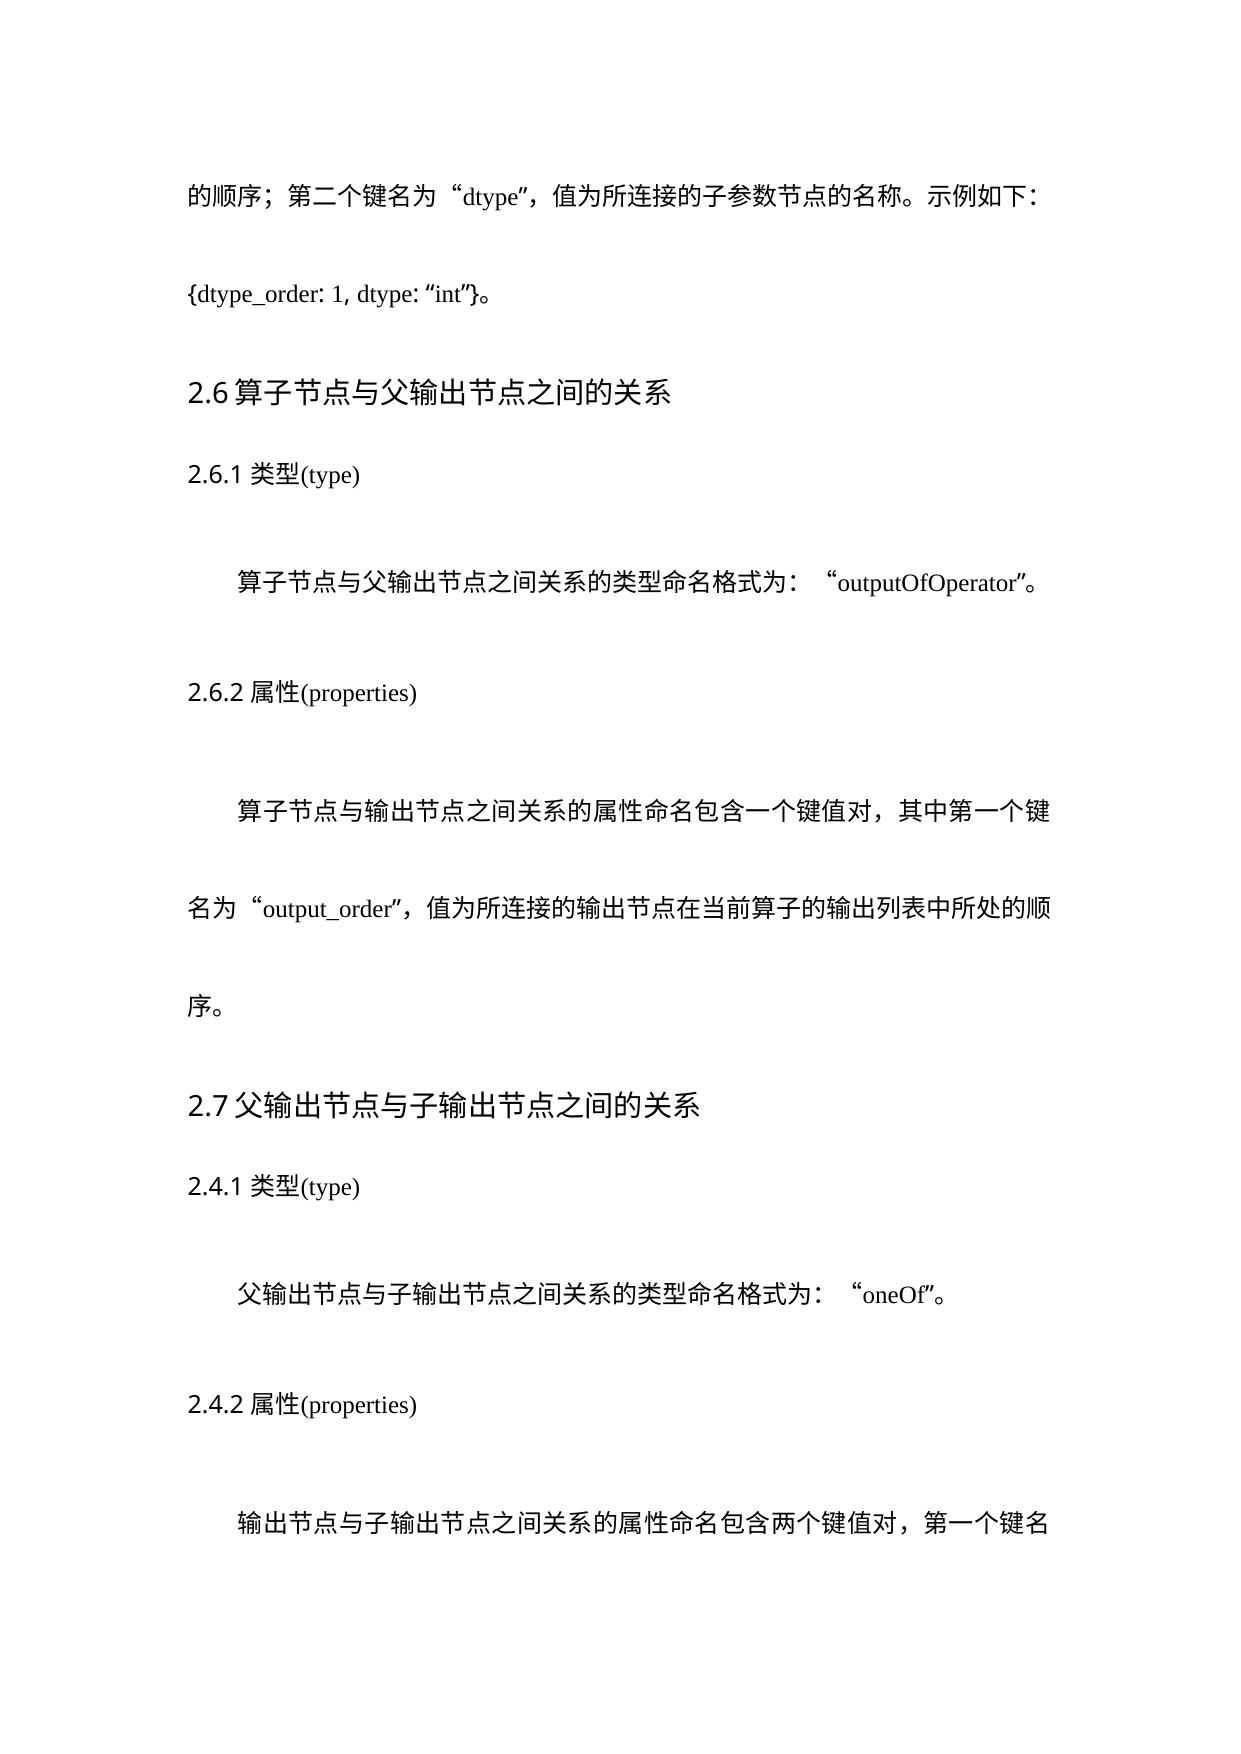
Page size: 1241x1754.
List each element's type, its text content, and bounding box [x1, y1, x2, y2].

subtitle 2.6算子节点与父输出节点之间的关系 [187, 359, 1053, 424]
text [187, 1489, 1053, 1554]
text 父输出节点与子输出节点之间关系的类型命名格式为：“oneOf”。 [187, 1260, 1053, 1325]
text 算子节点与父输出节点之间关系的类型命名格式为：“outputOfOperator”。 [187, 548, 1053, 613]
text 算子节点与输出节点之间关系的属性命名包含一个键值对，其中第一个键名为“output_order”，值为所连接的输出节点在当前算子的输出列表中所处的顺序。 [187, 777, 1053, 1037]
subtitle 2.7父输出节点与子输出节点之间的关系 [187, 1071, 1053, 1136]
subtitle 2.6.2 属性(properties) [187, 658, 1053, 723]
subtitle 2.4.1 类型(type) [187, 1152, 1053, 1217]
subtitle 2.4.2 属性(properties) [187, 1370, 1053, 1435]
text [187, 162, 1053, 324]
subtitle 2.6.1 类型(type) [187, 440, 1053, 505]
